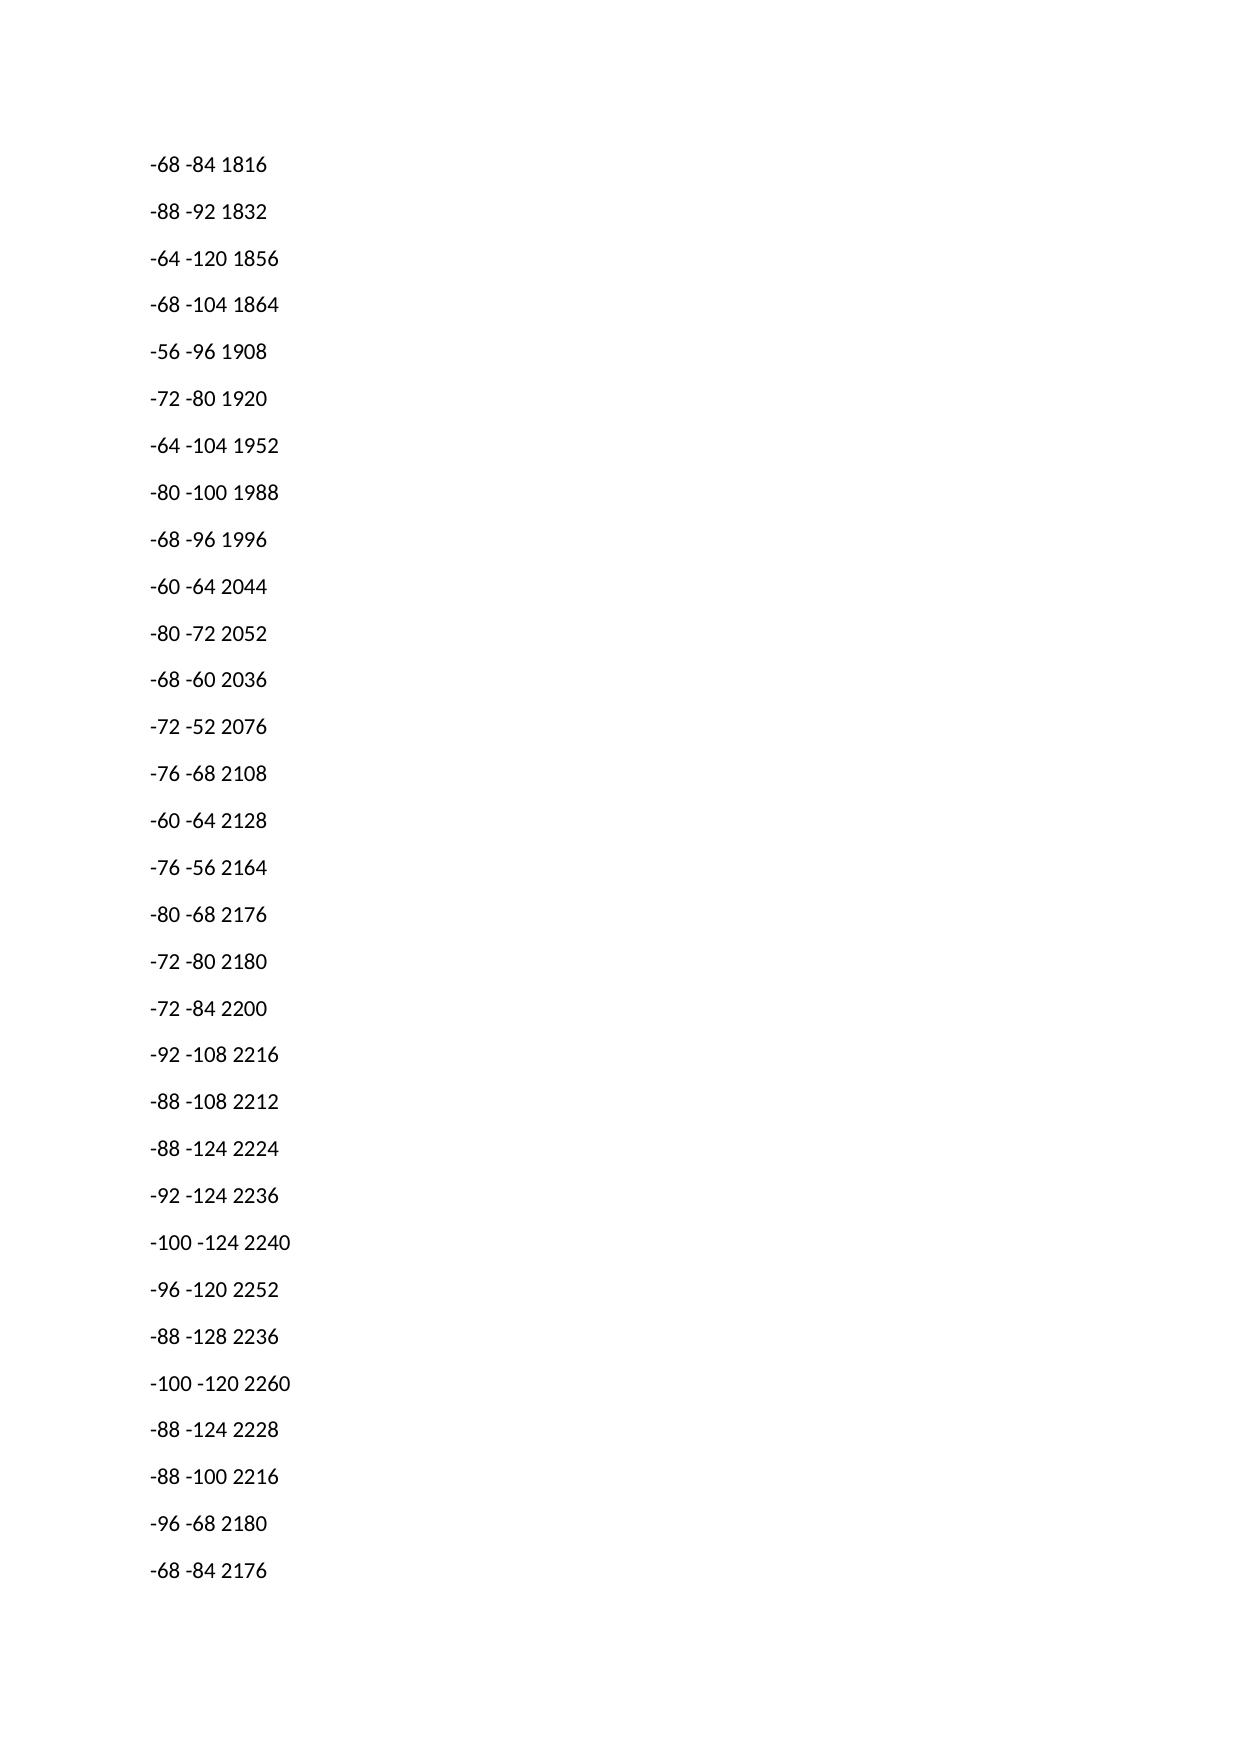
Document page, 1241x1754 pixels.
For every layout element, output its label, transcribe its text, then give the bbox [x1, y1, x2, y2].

text -100 -120 2260 [150, 1369, 1090, 1397]
text -64 -104 1952 [150, 431, 1090, 459]
text -68 -104 1864 [150, 291, 1090, 319]
text -64 -120 1856 [150, 244, 1090, 272]
text -88 -108 2212 [150, 1087, 1090, 1116]
text -60 -64 2044 [150, 572, 1090, 600]
text -76 -68 2108 [150, 759, 1090, 787]
text -88 -128 2236 [150, 1322, 1090, 1350]
text -80 -68 2176 [150, 900, 1090, 928]
text -56 -96 1908 [150, 337, 1090, 366]
text -80 -100 1988 [150, 478, 1090, 506]
text -88 -124 2224 [150, 1134, 1090, 1162]
text -88 -92 1832 [150, 197, 1090, 225]
text -60 -64 2128 [150, 806, 1090, 834]
text -76 -56 2164 [150, 853, 1090, 881]
text -92 -124 2236 [150, 1181, 1090, 1209]
text -88 -100 2216 [150, 1462, 1090, 1491]
text -72 -80 1920 [150, 384, 1090, 412]
text -100 -124 2240 [150, 1228, 1090, 1256]
text -68 -84 1816 [150, 150, 1090, 178]
text -72 -84 2200 [150, 994, 1090, 1022]
text -80 -72 2052 [150, 619, 1090, 647]
text -72 -52 2076 [150, 712, 1090, 741]
text -72 -80 2180 [150, 947, 1090, 975]
text -88 -124 2228 [150, 1416, 1090, 1444]
text -68 -60 2036 [150, 666, 1090, 694]
text -68 -84 2176 [150, 1556, 1090, 1584]
text -96 -68 2180 [150, 1509, 1090, 1537]
text -68 -96 1996 [150, 525, 1090, 553]
text -96 -120 2252 [150, 1275, 1090, 1303]
text -92 -108 2216 [150, 1041, 1090, 1069]
